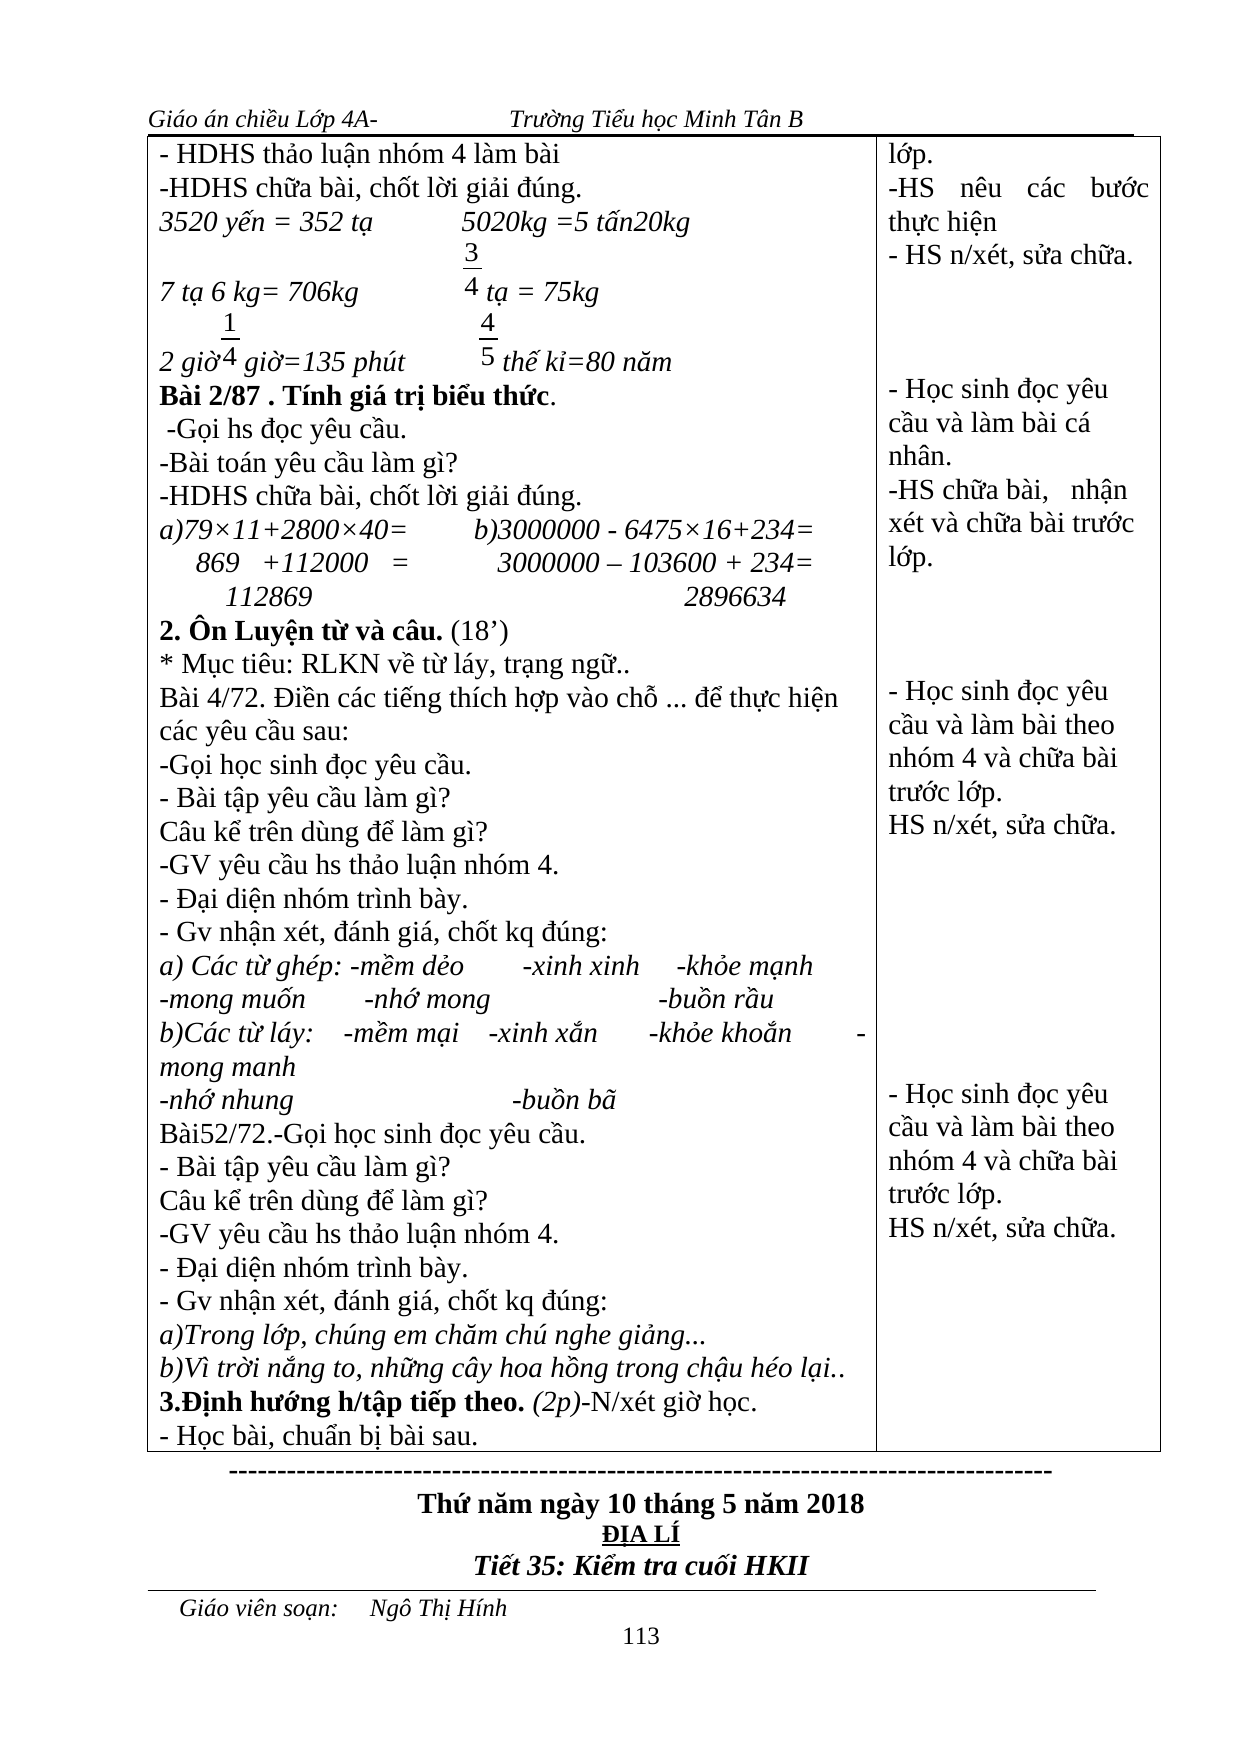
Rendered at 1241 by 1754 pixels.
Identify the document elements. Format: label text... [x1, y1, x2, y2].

text ĐỊA LÍ [148, 1519, 1134, 1548]
text Thứ năm ngày 10 tháng 5 năm 2018 [148, 1486, 1134, 1519]
text Tiết 35: Kiểm tra cuối HKII [148, 1548, 1134, 1582]
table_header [877, 137, 1160, 1451]
text ------------------------------------------------------------------------------------- [148, 1452, 1134, 1486]
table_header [148, 137, 876, 1451]
